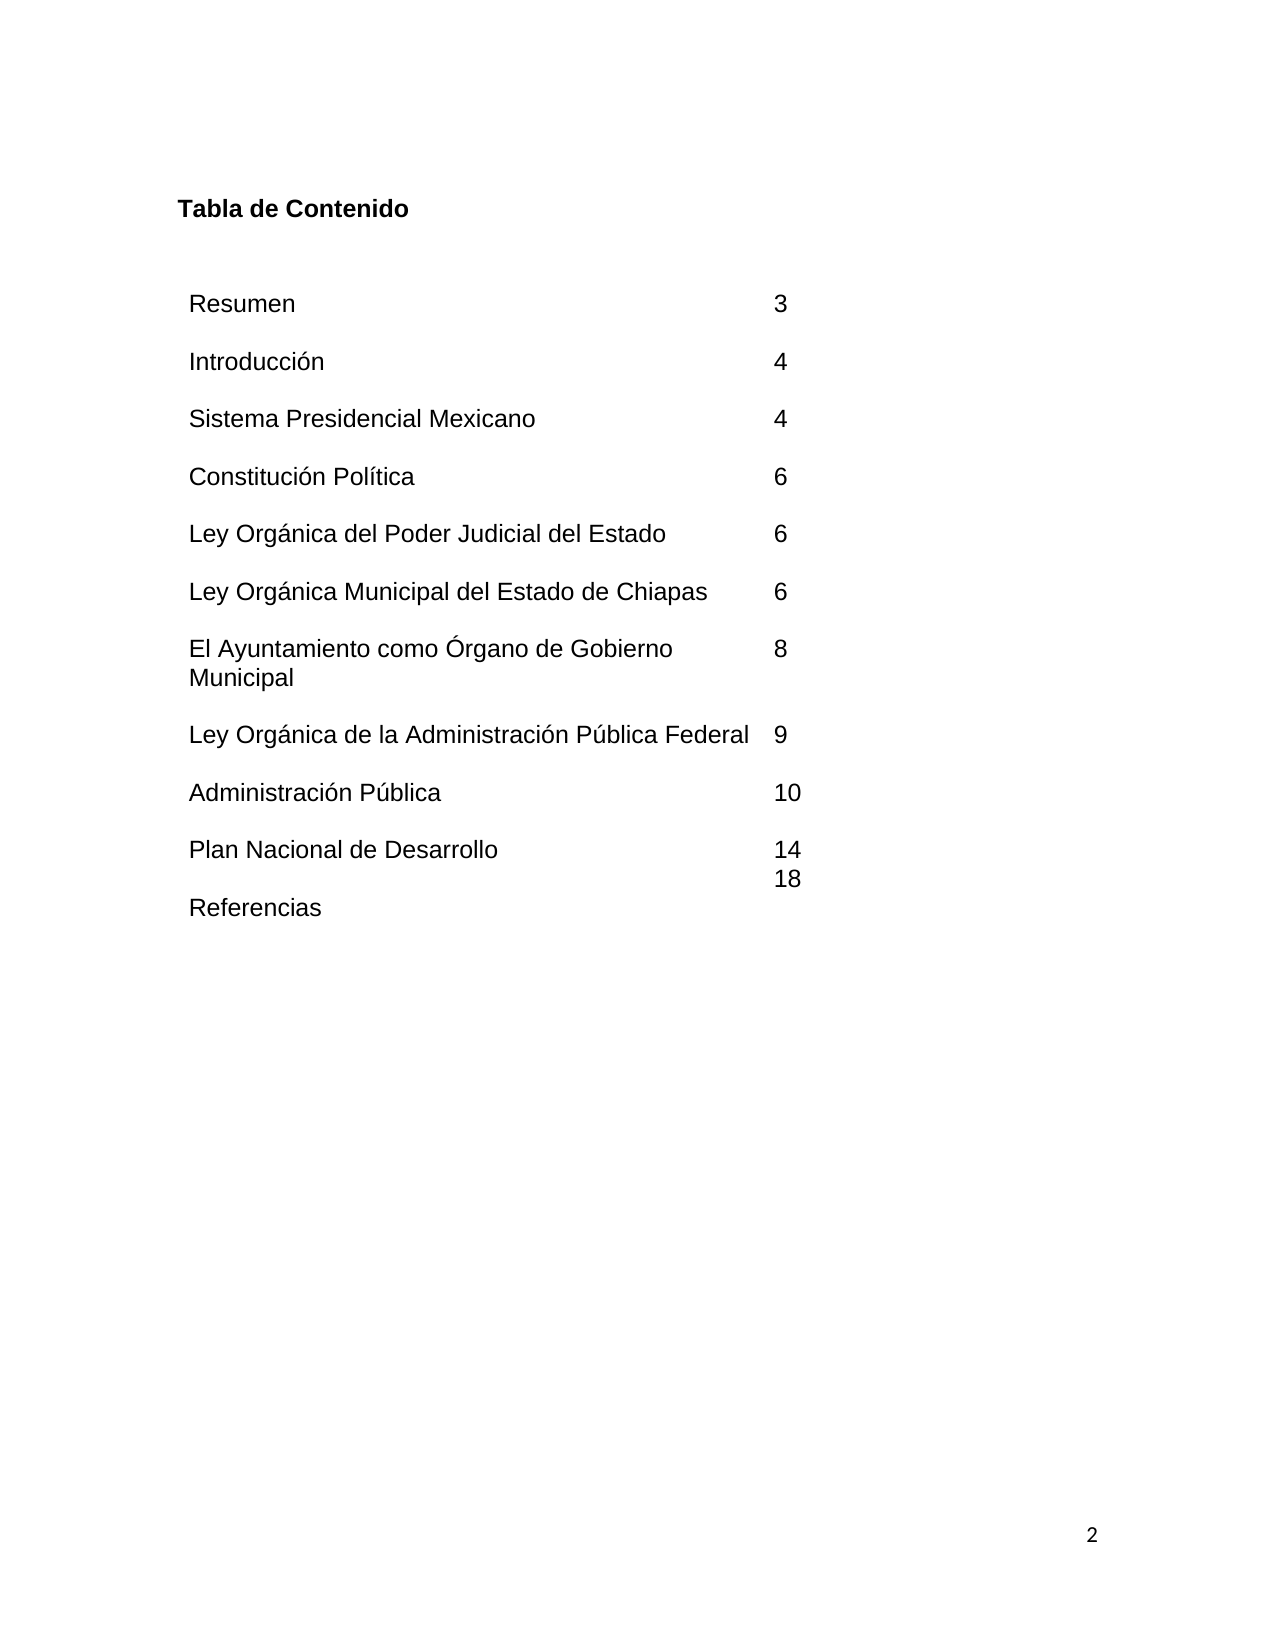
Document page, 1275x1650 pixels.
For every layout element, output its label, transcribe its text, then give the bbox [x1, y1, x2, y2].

table_cell 10 [762, 778, 1121, 835]
table_cell Ley Orgánica Municipal del Estado de Chiapas [177, 577, 762, 634]
table_cell Introducción [177, 347, 762, 404]
table_cell Ley Orgánica de la Administración Pública Federal [177, 720, 762, 778]
table_header 3 [762, 289, 1121, 347]
table_cell 6 [762, 462, 1121, 519]
table_cell Administración Pública [177, 778, 762, 835]
table_cell Referencias [177, 864, 762, 922]
table_cell 9 [762, 720, 1121, 778]
table_cell 18 [762, 864, 1121, 922]
table_cell 6 [762, 519, 1121, 577]
table_cell El Ayuntamiento como Órgano de Gobierno Municipal [177, 634, 762, 720]
table_cell Sistema Presidencial Mexicano [177, 404, 762, 462]
table_cell 4 [762, 404, 1121, 462]
table_cell 14 [762, 835, 1121, 864]
table_cell 6 [762, 577, 1121, 634]
table_header Resumen [177, 289, 762, 347]
text Tabla de Contenido [177, 194, 1098, 223]
table_cell Constitución Política [177, 462, 762, 519]
table_cell Ley Orgánica del Poder Judicial del Estado [177, 519, 762, 577]
table_cell 4 [762, 347, 1121, 404]
table_cell Plan Nacional de Desarrollo [177, 835, 762, 864]
table_cell 8 [762, 634, 1121, 720]
